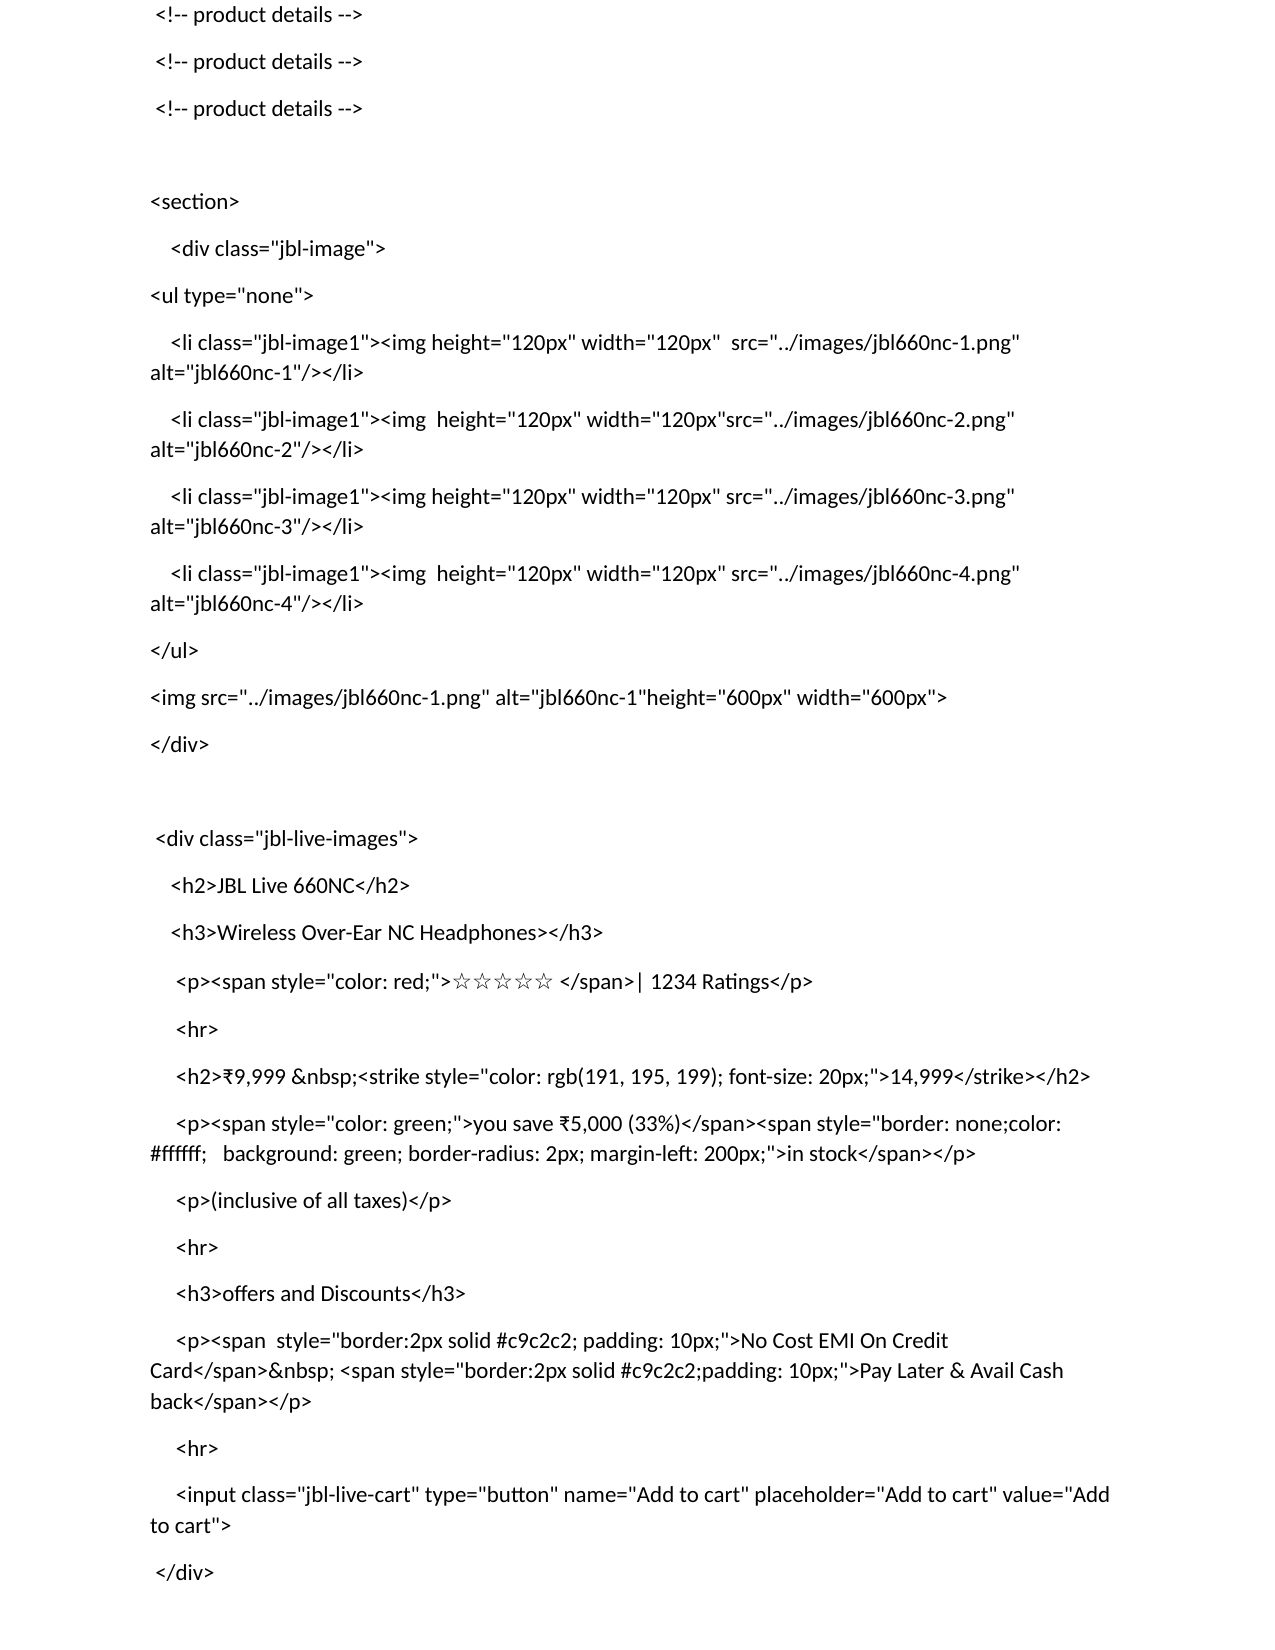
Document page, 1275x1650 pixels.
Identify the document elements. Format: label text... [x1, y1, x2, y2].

text <h2>₹9,999 &nbsp;<strike style="color: rgb(191, 195, 199); font-size: 20px;">14,999</strike></h2> [150, 1062, 1125, 1090]
text </div> [150, 1558, 1125, 1586]
text </ul> [150, 636, 1125, 664]
text <hr> [150, 1434, 1125, 1462]
text <ul type="none"> [150, 281, 1125, 309]
text <p><span style="color: green;">you save ₹5,000 (33%)</span><span style="border: none;color: #ffffff; background: green; border-radius: 2px; margin-left: 200px;">in stock</span></p> [150, 1109, 1125, 1167]
text <li class="jbl-image1"><img height="120px" width="120px" src="../images/jbl660nc-3.png" alt="jbl660nc-3"/></li> [150, 482, 1125, 541]
text </div> [150, 730, 1125, 758]
text <input class="jbl-live-cart" type="button" name="Add to cart" placeholder="Add to cart" value="Add to cart"> [150, 1481, 1125, 1539]
text <div class="jbl-live-images"> [150, 824, 1125, 852]
text <h3>Wireless Over-Ear NC Headphones></h3> [150, 918, 1125, 946]
text <hr> [150, 1015, 1125, 1043]
text <li class="jbl-image1"><img height="120px" width="120px" src="../images/jbl660nc-4.png" alt="jbl660nc-4"/></li> [150, 559, 1125, 618]
text <h3>offers and Discounts</h3> [150, 1279, 1125, 1308]
text <!-- product details --> [150, 0, 1125, 28]
text <p><span style="border:2px solid #c9c2c2; padding: 10px;">No Cost EMI On Credit Card</span>&nbsp; <span style="border:2px solid #c9c2c2;padding: 10px;">Pay Later & Avail Cash back</span></p> [150, 1326, 1125, 1415]
text <h2>JBL Live 660NC</h2> [150, 871, 1125, 899]
text <!-- product details --> [150, 47, 1125, 75]
text <section> [150, 187, 1125, 216]
text <hr> [150, 1233, 1125, 1261]
text <div class="jbl-image"> [150, 234, 1125, 262]
text <!-- product details --> [150, 94, 1125, 122]
text <li class="jbl-image1"><img height="120px" width="120px" src="../images/jbl660nc-1.png" alt="jbl660nc-1"/></li> [150, 328, 1125, 386]
text <img src="../images/jbl660nc-1.png" alt="jbl660nc-1"height="600px" width="600px"> [150, 683, 1125, 711]
text <li class="jbl-image1"><img height="120px" width="120px"src="../images/jbl660nc-2.png" alt="jbl660nc-2"/></li> [150, 405, 1125, 463]
text <p>(inclusive of all taxes)</p> [150, 1186, 1125, 1214]
text <p><span style="color: red;">☆☆☆☆☆ </span>| 1234 Ratings</p> [150, 964, 1125, 996]
